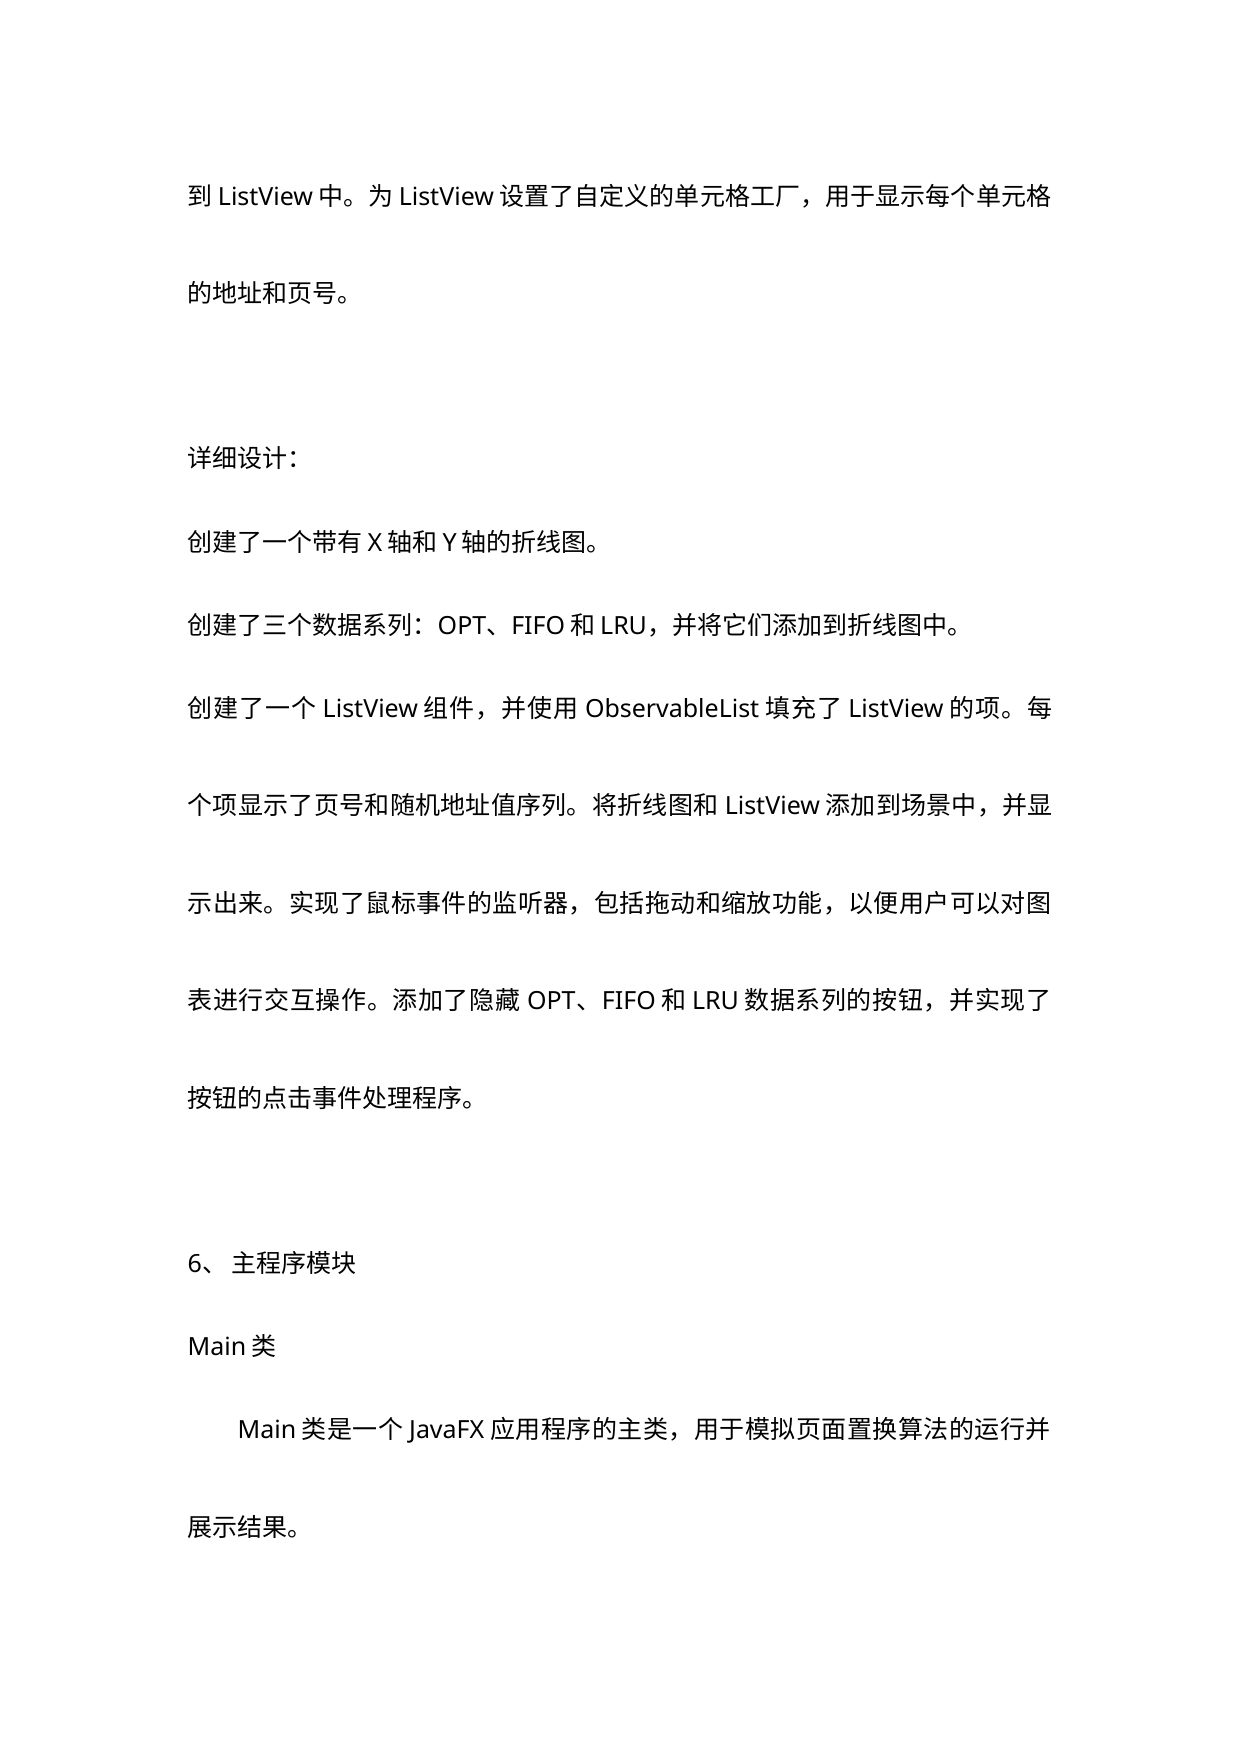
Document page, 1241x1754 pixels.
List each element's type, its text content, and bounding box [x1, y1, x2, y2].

list 创建了三个数据系列：OPT、FIFO和LRU，并将它们添加到折线图中。 [187, 591, 1053, 656]
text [187, 162, 1053, 324]
list 创建了一个ListView组件，并使用ObservableList填充了ListView的项。每个项显示了页号和随机地址值序列。将折线图和ListView添加到场景中，并显示出来。实现了鼠标事件的监听器，包括拖动和缩放功能，以便用户可以对图表进行交互操作。添加了隐藏OPT、FIFO和LRU数据系列的按钮，并实现了按钮的点击事件处理程序。 [187, 674, 1053, 1129]
list 主程序模块 [187, 1229, 1053, 1294]
text Main类是一个JavaFX应用程序的主类，用于模拟页面置换算法的运行并展示结果。 [187, 1395, 1053, 1558]
text 详细设计： [187, 424, 1053, 489]
list Main类 [187, 1312, 1053, 1377]
list 创建了一个带有X轴和Y轴的折线图。 [187, 508, 1053, 573]
